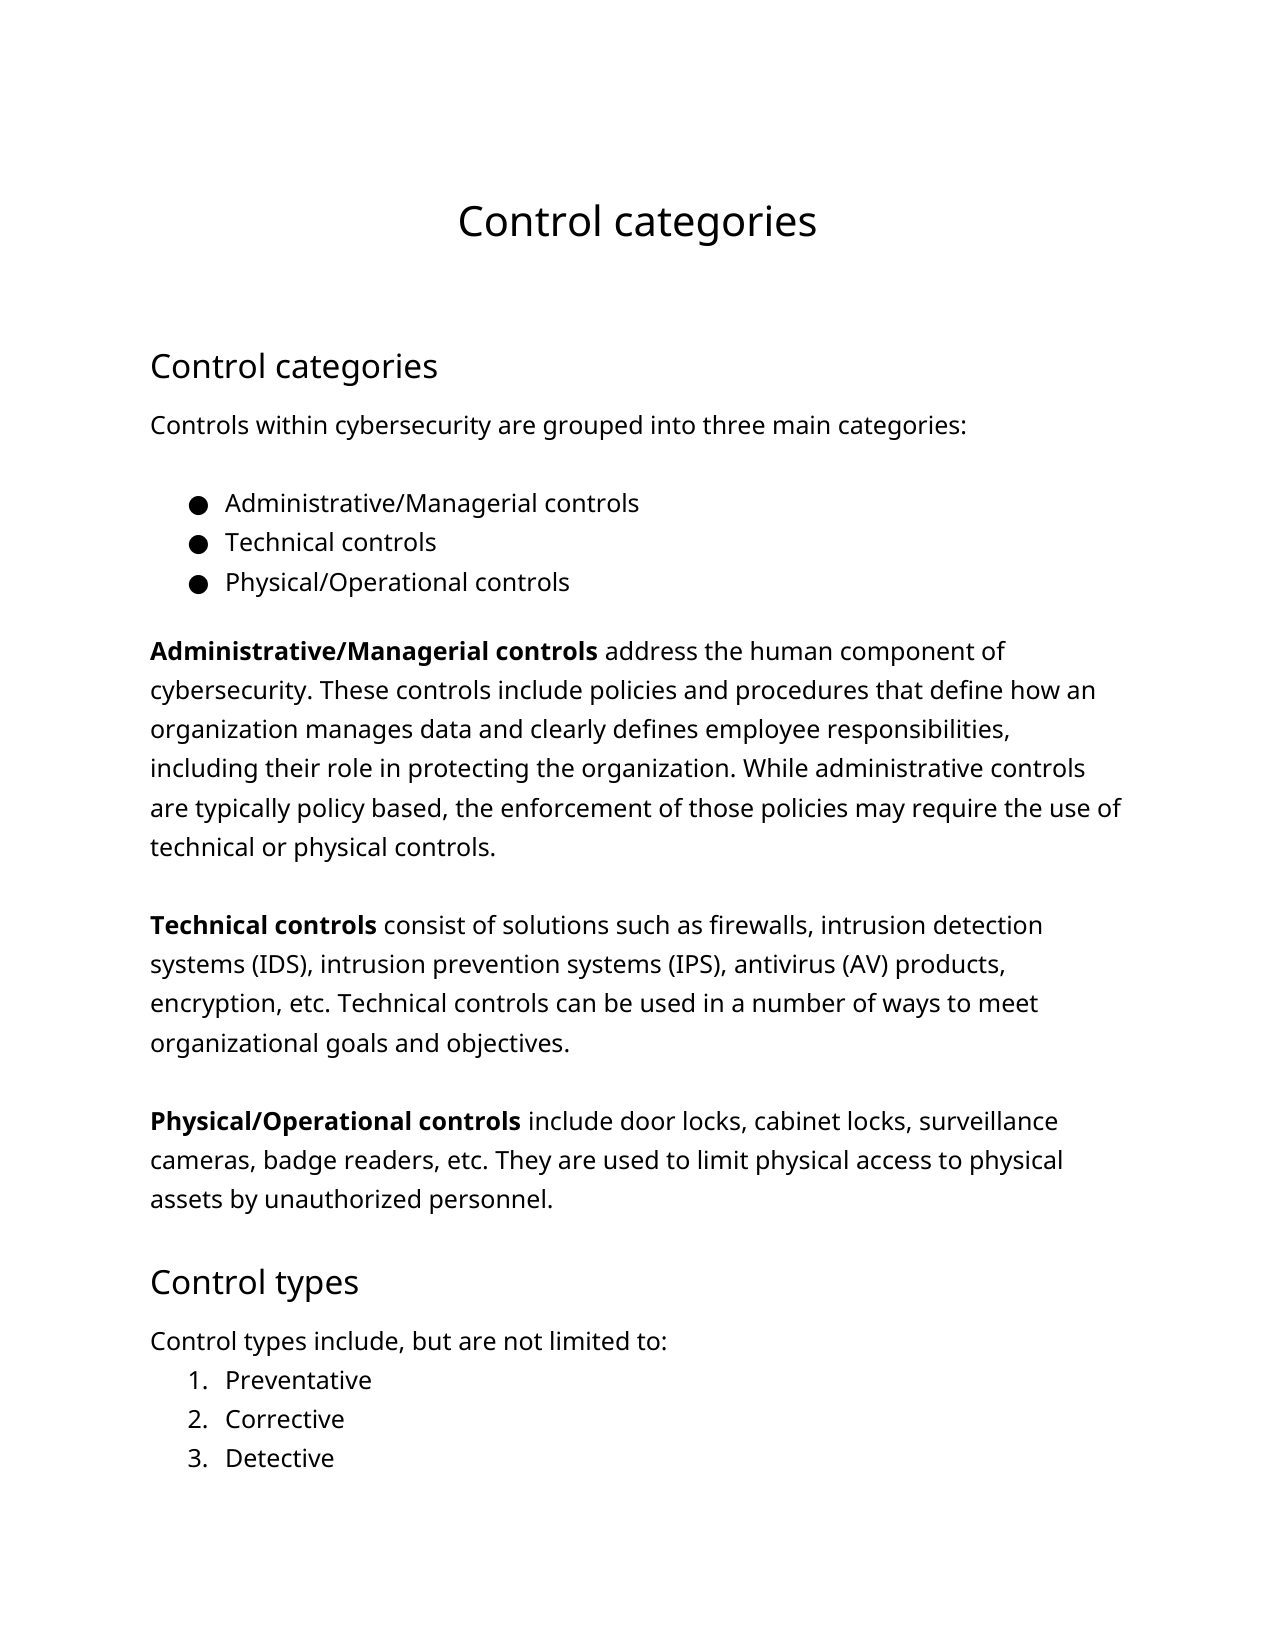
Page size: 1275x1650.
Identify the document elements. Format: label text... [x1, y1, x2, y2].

list Detective [187, 1441, 1125, 1475]
subtitle Control types [150, 1258, 1125, 1304]
text Physical/Operational controls include door locks, cabinet locks, surveillance cameras, badge readers, etc. They are used to limit physical access to physical assets by unauthorized personnel. [150, 1103, 1125, 1216]
list Preventative [187, 1362, 1125, 1396]
text Control types include, but are not limited to: [150, 1323, 1125, 1357]
list Administrative/Managerial controls [187, 486, 1125, 520]
list Corrective [187, 1402, 1125, 1436]
subtitle Control categories [150, 192, 1125, 248]
list Technical controls [187, 525, 1125, 559]
subtitle Control categories [150, 343, 1125, 388]
text Technical controls consist of solutions such as firewalls, intrusion detection systems (IDS), intrusion prevention systems (IPS), antivirus (AV) products, encryption, etc. Technical controls can be used in a number of ways to meet organizational goals and objectives. [150, 908, 1125, 1059]
list Physical/Operational controls [187, 564, 1125, 598]
text Administrative/Managerial controls address the human component of cybersecurity. These controls include policies and procedures that define how an organization manages data and clearly defines employee responsibilities, including their role in protecting the organization. While administrative controls are typically policy based, the enforcement of those policies may require the use of technical or physical controls. [150, 633, 1125, 863]
text Controls within cybersecurity are grouped into three main categories: [150, 407, 1125, 442]
